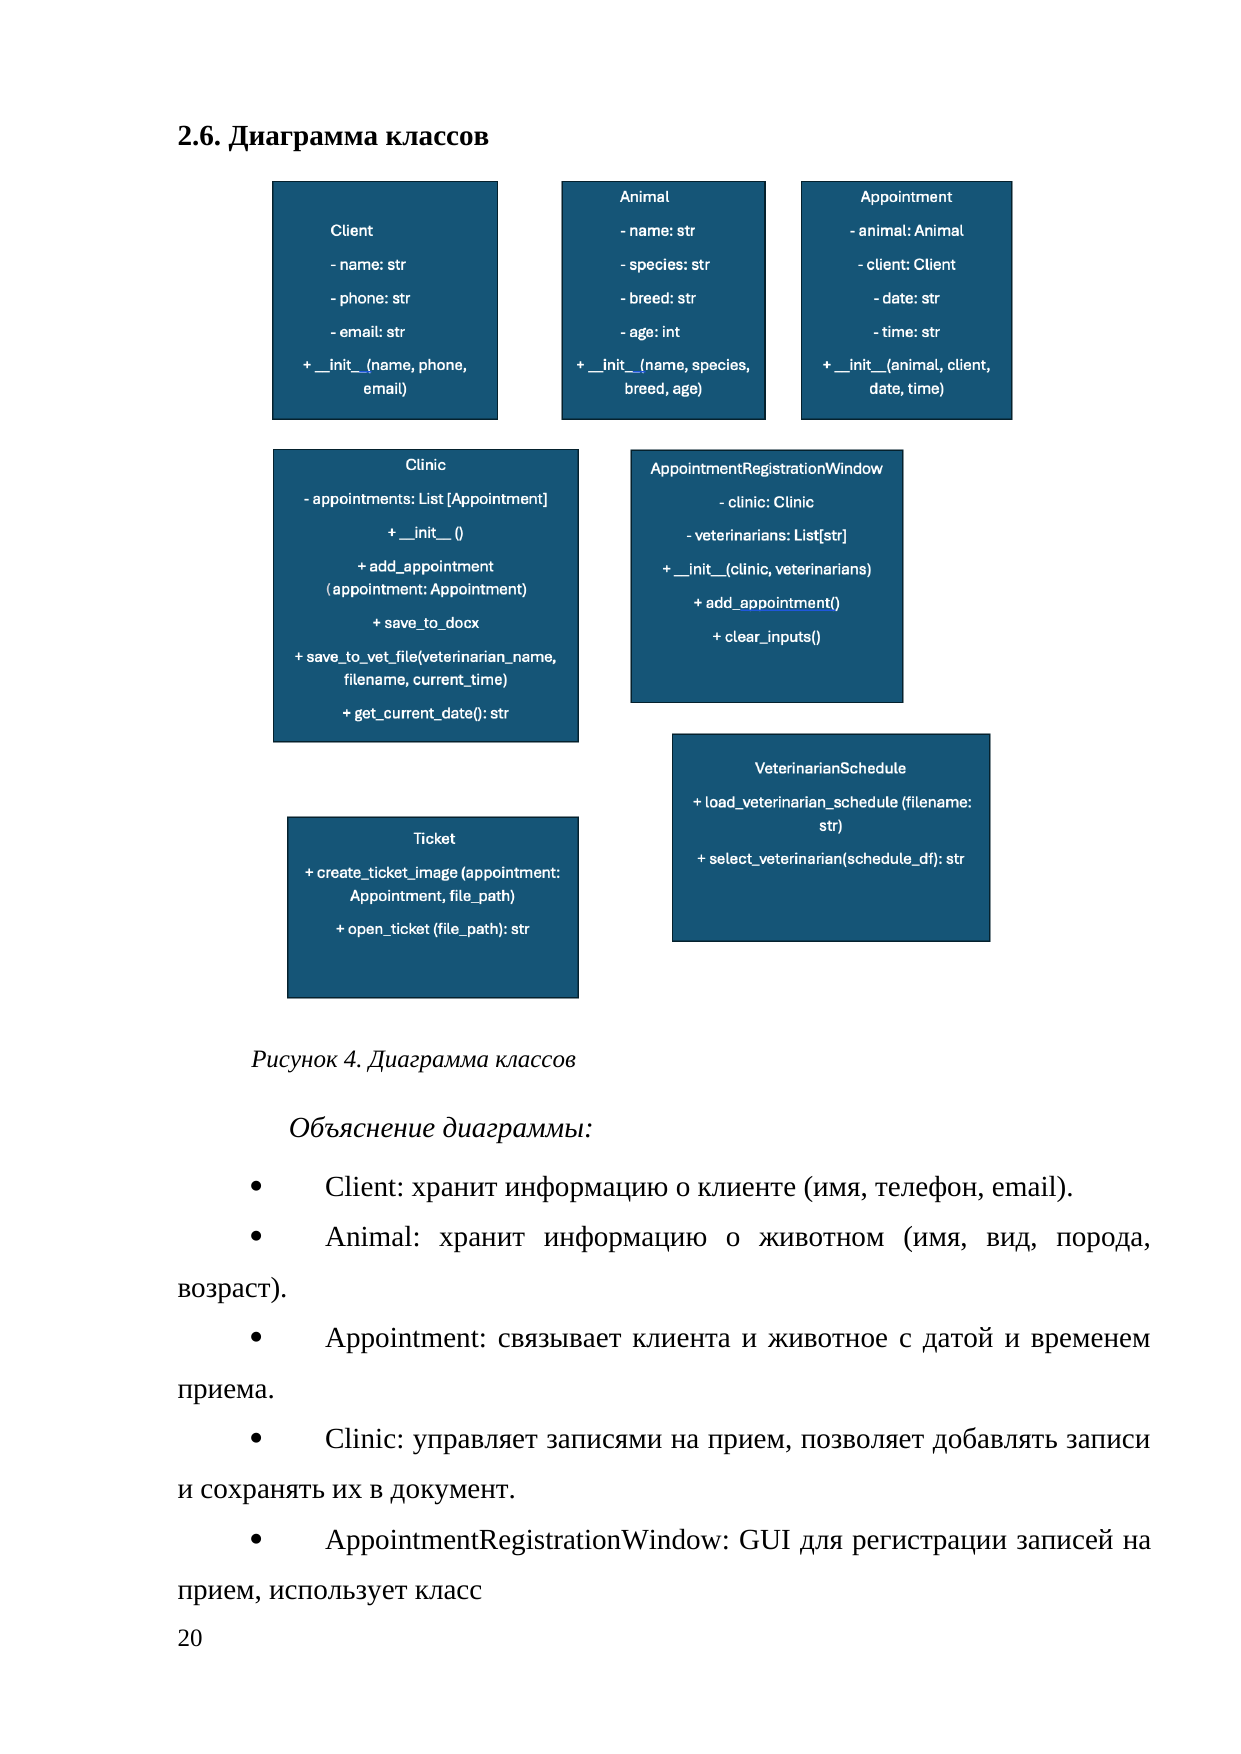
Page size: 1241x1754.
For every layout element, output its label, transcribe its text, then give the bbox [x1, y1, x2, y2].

text Объяснение диаграммы: [214, 1111, 1152, 1144]
picture [251, 168, 1028, 1007]
list Clinic: управляет записями на прием, позволяет добавлять записи и сохранять их в документ. [177, 1421, 1152, 1505]
text Рисунок 4. Диаграмма классов [251, 1044, 1152, 1073]
list Appointment: связывает клиента и животное с датой и временем приема. [177, 1320, 1152, 1404]
list AppointmentRegistrationWindow: GUI для регистрации записей на прием, использует класс [177, 1522, 1152, 1606]
text 2.6. Диаграмма классов [177, 118, 1152, 152]
list Animal: хранит информацию о животном (имя, вид, порода, возраст). [177, 1219, 1152, 1303]
list Client: хранит информацию о клиенте (имя, телефон, email). [177, 1169, 1152, 1203]
